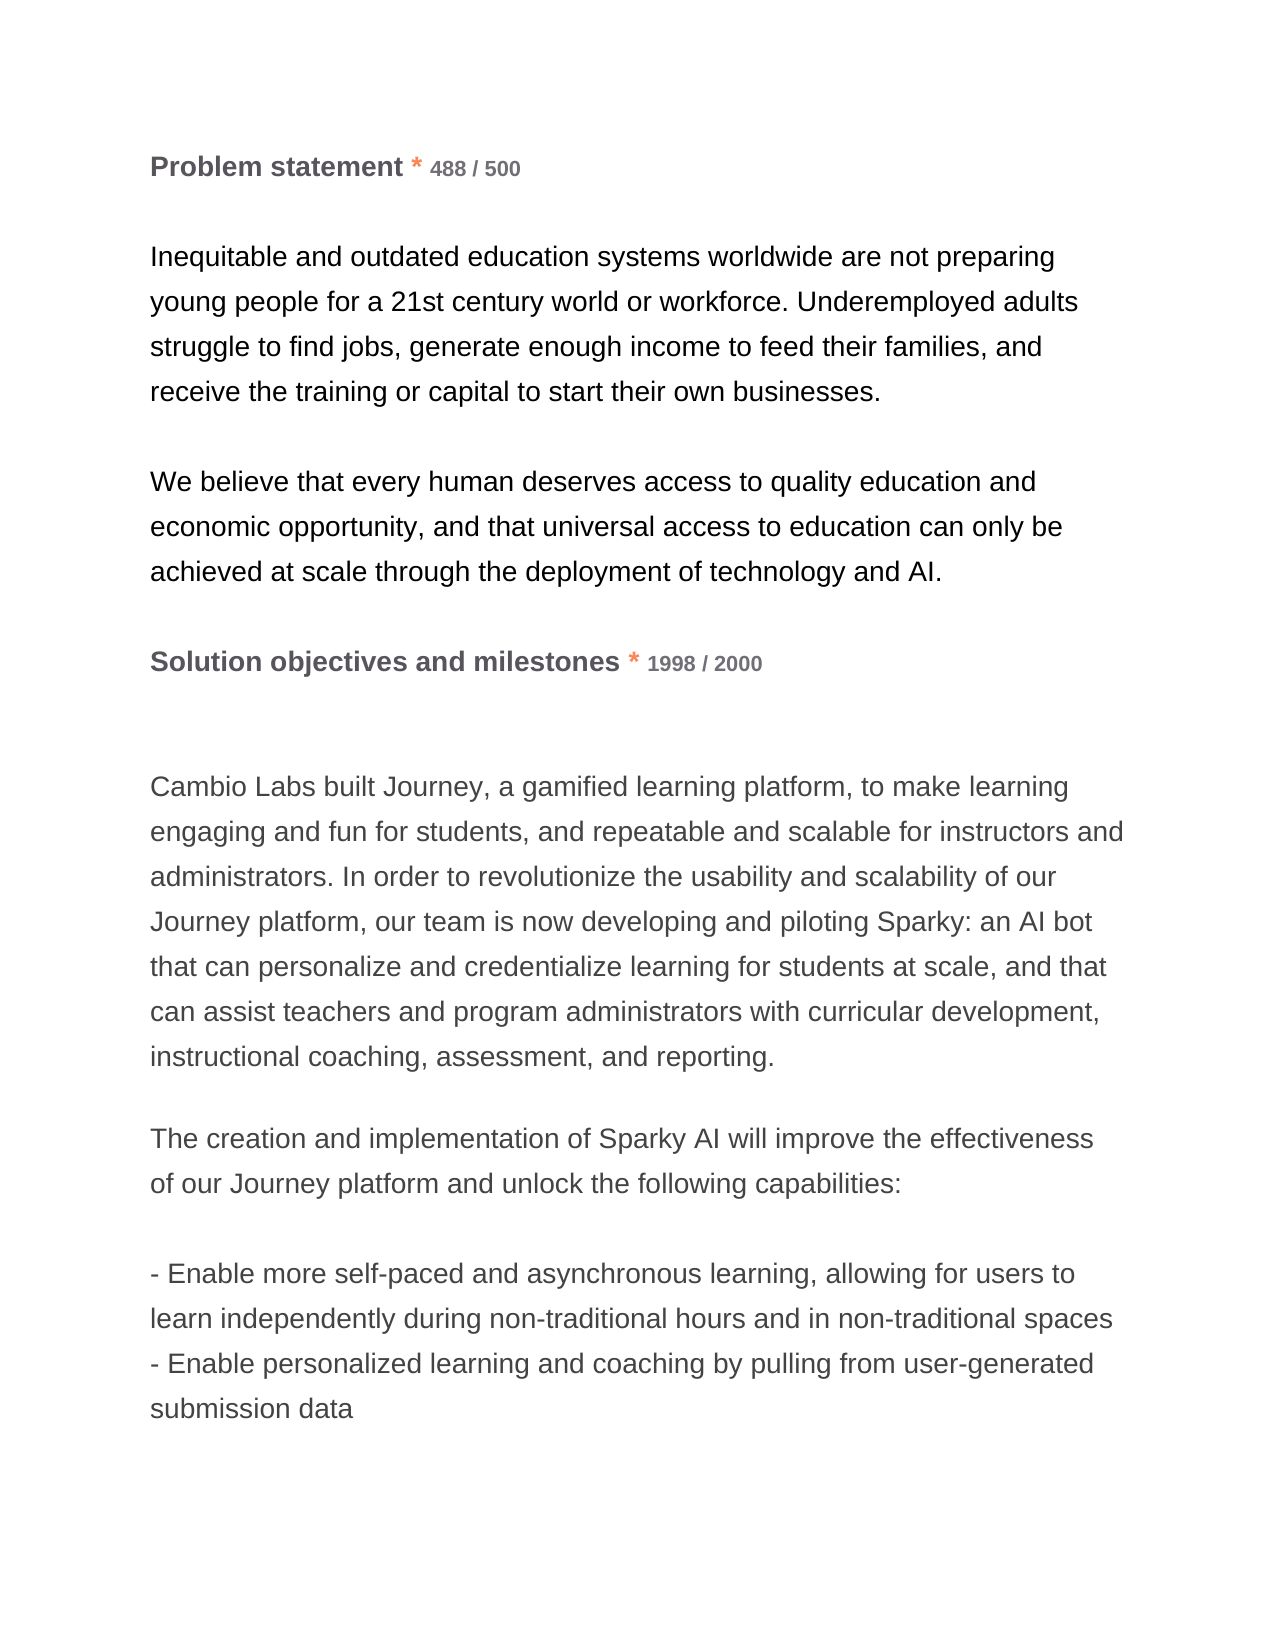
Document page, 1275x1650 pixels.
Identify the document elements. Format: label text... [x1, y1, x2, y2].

text Cambio Labs built Journey, a gamified learning platform, to make learning engaging and fun for students, and repeatable and scalable for instructors and administrators. In order to revolutionize the usability and scalability of our Journey platform, our team is now developing and piloting Sparky: an AI bot that can personalize and credentialize learning for students at scale, and that can assist teachers and program administrators with curricular development, instructional coaching, assessment, and reporting. [150, 770, 1125, 1072]
text Problem statement * 488 / 500 [150, 150, 1125, 182]
text We believe that every human deserves access to quality education and economic opportunity, and that universal access to education can only be achieved at scale through the deployment of technology and AI. [150, 465, 1125, 587]
text - Enable more self-paced and asynchronous learning, allowing for users to learn independently during non-traditional hours and in non-traditional spaces [150, 1257, 1125, 1334]
text - Enable personalized learning and coaching by pulling from user-generated submission data [150, 1347, 1125, 1424]
text Inequitable and outdated education systems worldwide are not preparing young people for a 21st century world or workforce. Underemployed adults struggle to find jobs, generate enough income to feed their families, and receive the training or capital to start their own businesses. [150, 240, 1125, 407]
text The creation and implementation of Sparky AI will improve the effectiveness of our Journey platform and unlock the following capabilities: [150, 1122, 1125, 1199]
text Solution objectives and milestones * 1998 / 2000 [150, 645, 1125, 677]
